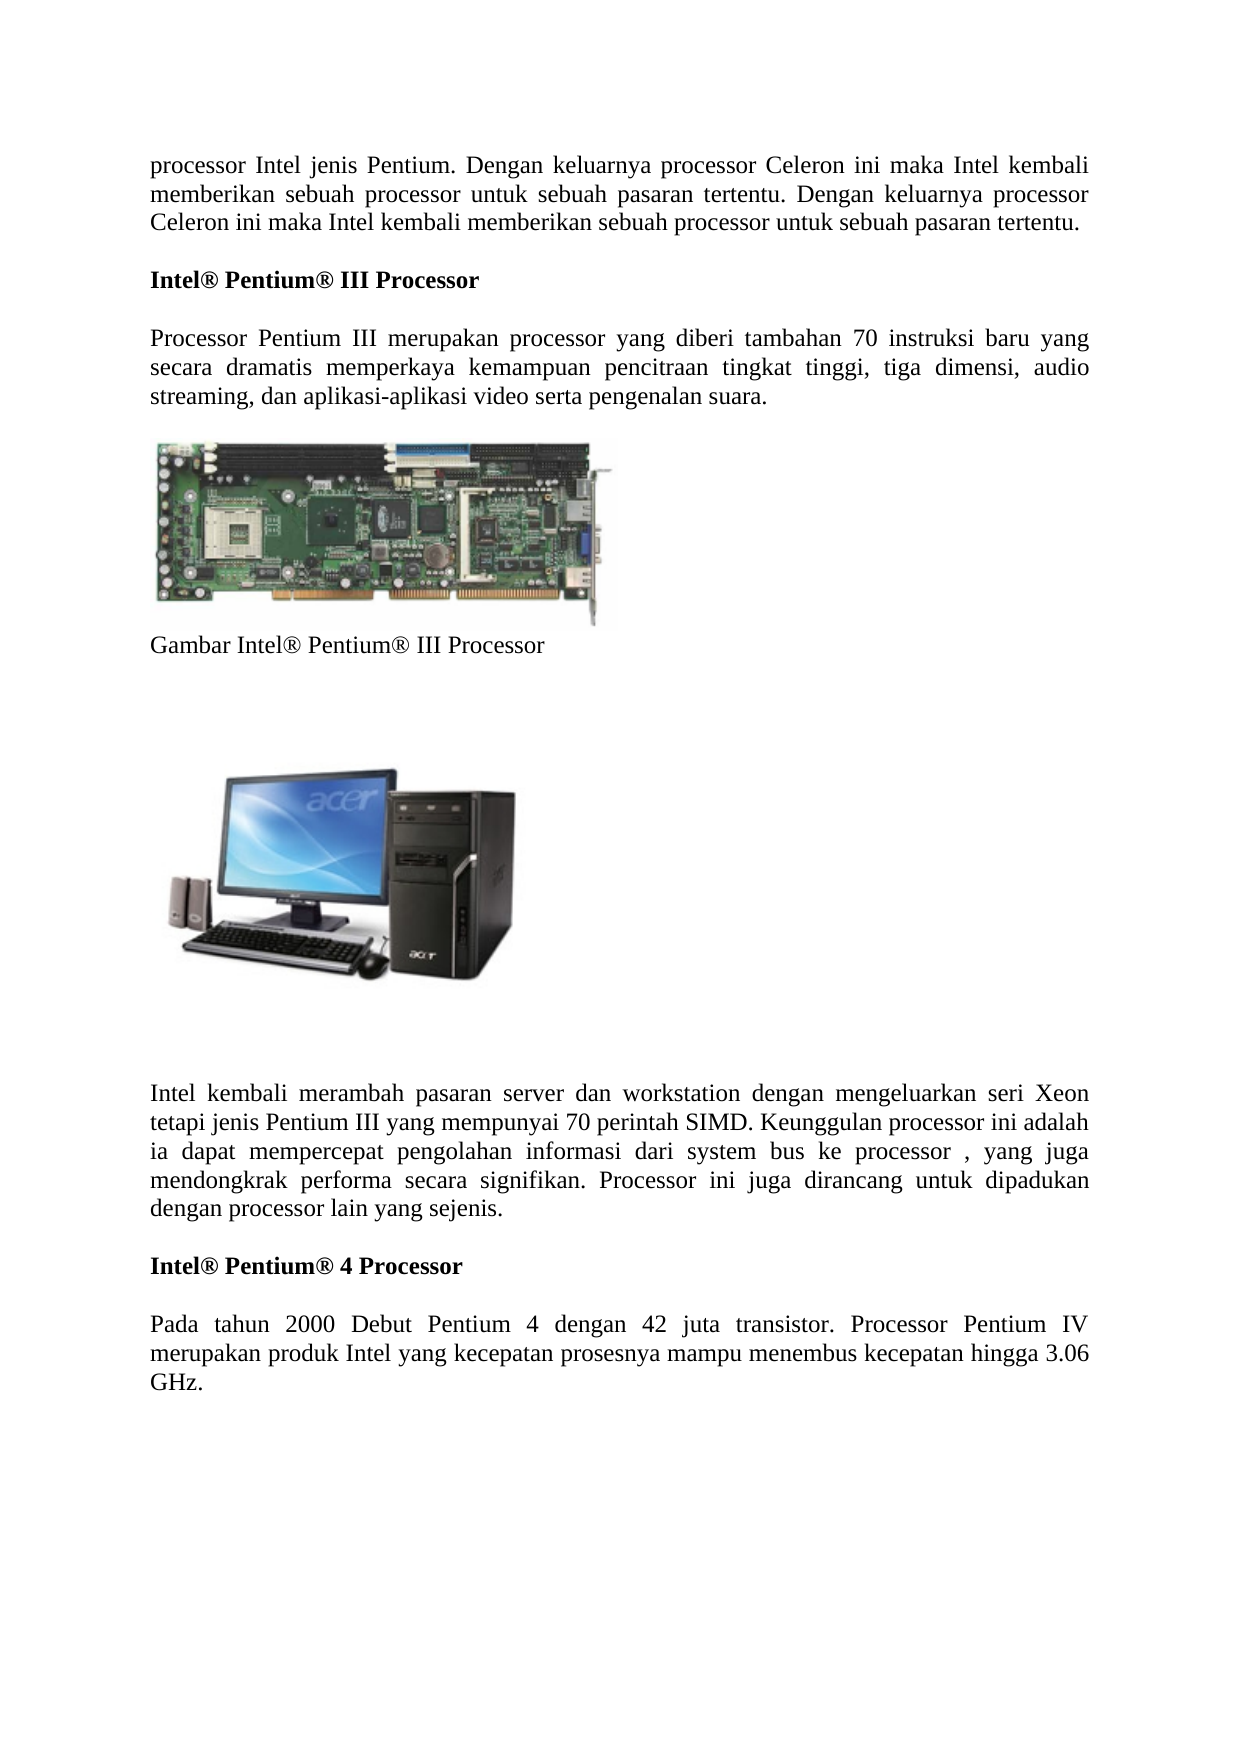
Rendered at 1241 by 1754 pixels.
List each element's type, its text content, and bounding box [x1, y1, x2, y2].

text Intel® Pentium® III Processor [150, 265, 1090, 294]
text Pada tahun 2000 Debut Pentium 4 dengan 42 juta transistor. Processor Pentium IV merupakan produk Intel yang kecepatan prosesnya mampu menembus kecepatan hingga 3.06 GHz. [150, 1309, 1090, 1396]
picture [150, 438, 619, 631]
text Processor Pentium III merupakan processor yang diberi tambahan 70 instruksi baru yang secara dramatis memperkaya kemampuan pencitraan tingkat tinggi, tiga dimensi, audio streaming, dan aplikasi-aplikasi video serta pengenalan suara. [150, 323, 1090, 409]
text Intel® Pentium® 4 Processor [150, 1251, 1090, 1280]
picture [150, 688, 540, 1079]
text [150, 150, 1090, 236]
